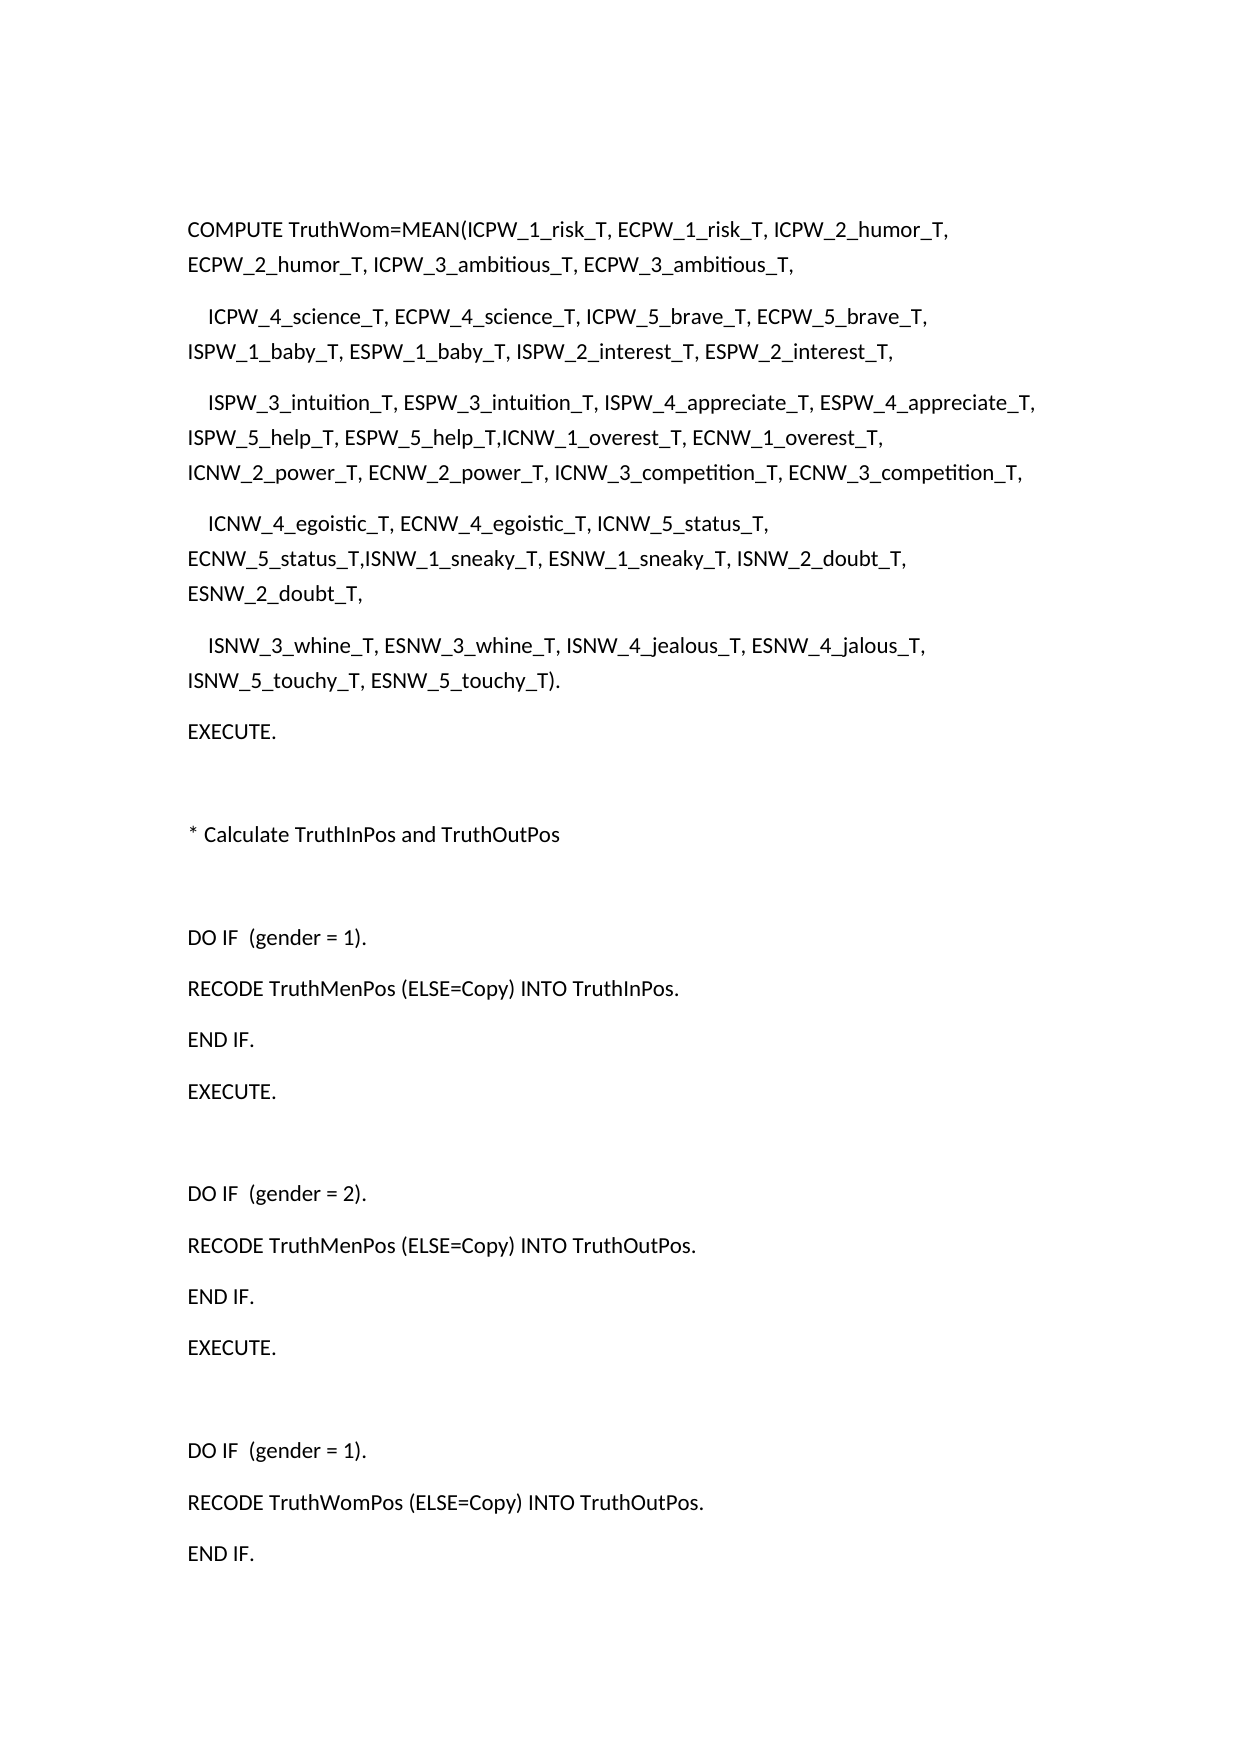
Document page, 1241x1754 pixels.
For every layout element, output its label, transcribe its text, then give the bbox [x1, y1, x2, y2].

text ICPW_4_science_T, ECPW_4_science_T, ICPW_5_brave_T, ECPW_5_brave_T, ISPW_1_baby_T, ESPW_1_baby_T, ISPW_2_interest_T, ESPW_2_interest_T, [187, 300, 1053, 367]
text RECODE TruthWomPos (ELSE=Copy) INTO TruthOutPos. [187, 1485, 1053, 1518]
text * Calculate TruthInPos and TruthOutPos [187, 818, 1053, 850]
text DO IF (gender = 2). [187, 1177, 1053, 1210]
text EXECUTE. [187, 715, 1053, 748]
text DO IF (gender = 1). [187, 1434, 1053, 1467]
text END IF. [187, 1280, 1053, 1312]
text END IF. [187, 1537, 1053, 1569]
text RECODE TruthMenPos (ELSE=Copy) INTO TruthOutPos. [187, 1229, 1053, 1261]
text EXECUTE. [187, 1074, 1053, 1107]
text DO IF (gender = 1). [187, 921, 1053, 953]
text ISNW_3_whine_T, ESNW_3_whine_T, ISNW_4_jealous_T, ESNW_4_jalous_T, ISNW_5_touchy_T, ESNW_5_touchy_T). [187, 629, 1053, 696]
text RECODE TruthMenPos (ELSE=Copy) INTO TruthInPos. [187, 972, 1053, 1004]
text ISPW_3_intuition_T, ESPW_3_intuition_T, ISPW_4_appreciate_T, ESPW_4_appreciate_T, ISPW_5_help_T, ESPW_5_help_T,ICNW_1_overest_T, ECNW_1_overest_T, ICNW_2_power_T, ECNW_2_power_T, ICNW_3_competition_T, ECNW_3_competition_T, [187, 386, 1053, 488]
text END IF. [187, 1023, 1053, 1056]
text ICNW_4_egoistic_T, ECNW_4_egoistic_T, ICNW_5_status_T, ECNW_5_status_T,ISNW_1_sneaky_T, ESNW_1_sneaky_T, ISNW_2_doubt_T, ESNW_2_doubt_T, [187, 507, 1053, 610]
text COMPUTE TruthWom=MEAN(ICPW_1_risk_T, ECPW_1_risk_T, ICPW_2_humor_T, ECPW_2_humor_T, ICPW_3_ambitious_T, ECPW_3_ambitious_T, [187, 213, 1053, 281]
text EXECUTE. [187, 1331, 1053, 1364]
